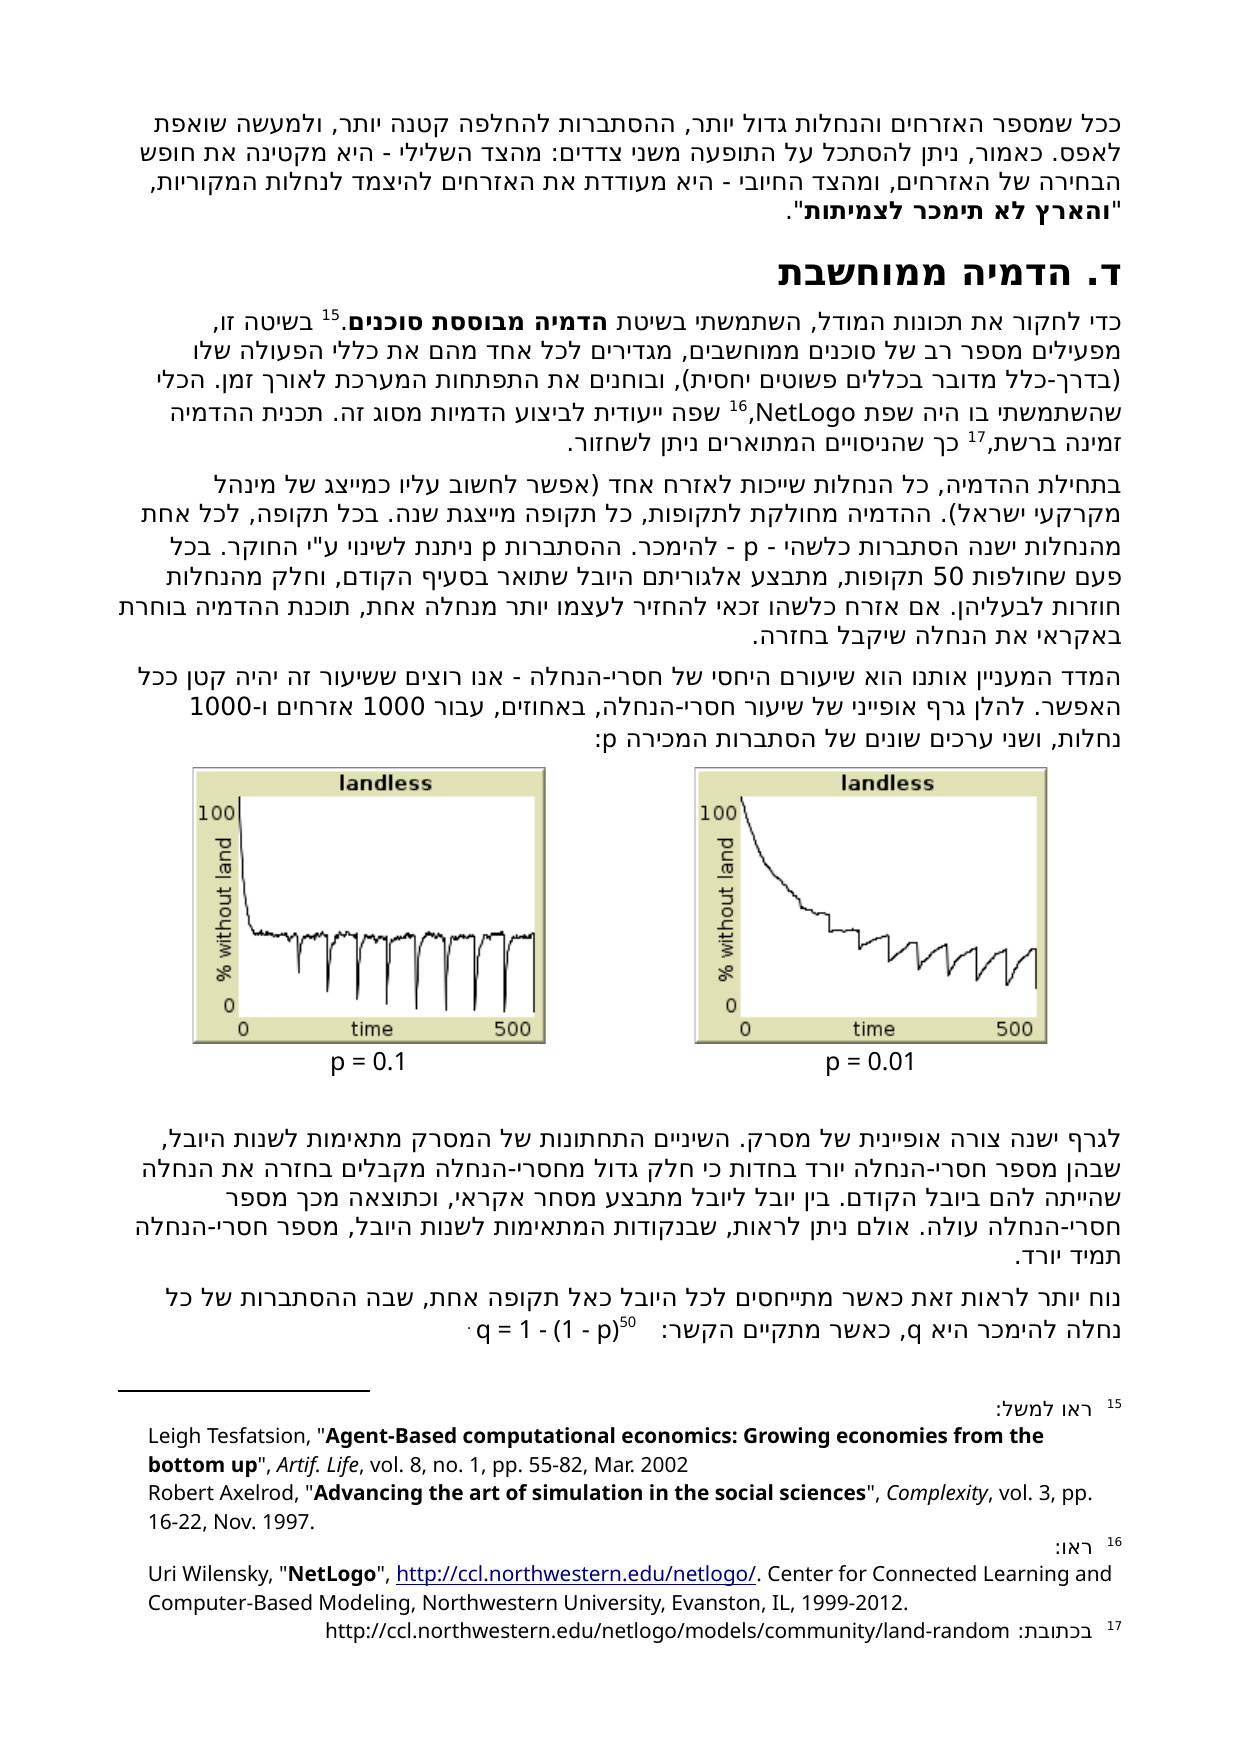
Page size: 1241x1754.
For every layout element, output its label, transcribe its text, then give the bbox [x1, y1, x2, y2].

picture [694, 767, 1048, 1044]
text כדי לחקור את תכונות המודל, השתמשתי בשיטת הדמיה מבוססת סוכנים. בשיטה זו, מפעילים מספר רב של סוכנים ממוחשבים, מגדירים לכל אחד מהם את כללי הפעולה שלו (בדרך-כלל מדובר בכללים פשוטים יחסית), ובוחנים את התפתחות המערכת לאורך זמן. הכלי שהשתמשתי בו היה שפת NetLogo, שפה ייעודית לביצוע הדמיות מסוג זה. תכנית ההדמיה זמינה ברשת, כך שהניסויים המתוארים ניתן לשחזור. [118, 307, 1122, 458]
table_header p = 0.01 [620, 768, 1122, 1078]
text ככל שמספר האזרחים והנחלות גדול יותר, ההסתברות להחלפה קטנה יותר, ולמעשה שואפת לאפס. כאמור, ניתן להסתכל על התופעה משני צדדים: מהצד השלילי - היא מקטינה את חופש הבחירה של האזרחים, ומהצד החיובי - היא מעודדת את האזרחים להיצמד לנחלות המקוריות, "והארץ לא תימכר לצמיתות". [118, 109, 1122, 226]
text המדד המעניין אותנו הוא שיעורם היחסי של חסרי-הנחלה - אנו רוצים ששיעור זה יהיה קטן ככל האפשר. להלן גרף אופייני של שיעור חסרי-הנחלה, באחוזים, עבור 1000 אזרחים ו-1000 נחלות, ושני ערכים שונים של הסתברות המכירה p: [118, 662, 1122, 755]
picture [192, 767, 546, 1044]
text לגרף ישנה צורה אופיינית של מסרק. השיניים התחתונות של המסרק מתאימות לשנות היובל, שבהן מספר חסרי-הנחלה יורד בחדות כי חלק גדול מחסרי-הנחלה מקבלים בחזרה את הנחלה שהייתה להם ביובל הקודם. בין יובל ליובל מתבצע מסחר אקראי, וכתוצאה מכך מספר חסרי-הנחלה עולה. אולם ניתן לראות, שבנקודות המתאימות לשנות היובל, מספר חסרי-הנחלה תמיד יורד. [118, 1124, 1122, 1270]
table_header p = 0.1 [118, 768, 620, 1078]
subtitle ד. הדמיה ממוחשבת [118, 251, 1122, 294]
text נוח יותר לראות זאת כאשר מתייחסים לכל היובל כאל תקופה אחת, שבה ההסתברות של כל נחלה להימכר היא q, כאשר מתקיים הקשר: q = 1 - (1 - p)50 . [118, 1283, 1122, 1346]
text בתחילת ההדמיה, כל הנחלות שייכות לאזרח אחד (אפשר לחשוב עליו כמייצג של מינהל מקרקעי ישראל). ההדמיה מחולקת לתקופות, כל תקופה מייצגת שנה. בכל תקופה, לכל אחת מהנחלות ישנה הסתברות כלשהי - p - להימכר. ההסתברות p ניתנת לשינוי ע"י החוקר. בכל פעם שחולפות 50 תקופות, מתבצע אלגוריתם היובל שתואר בסעיף הקודם, וחלק מהנחלות חוזרות לבעליהן. אם אזרח כלשהו זכאי להחזיר לעצמו יותר מנחלה אחת, תוכנת ההדמיה בוחרת באקראי את הנחלה שיקבל בחזרה. [118, 470, 1122, 650]
